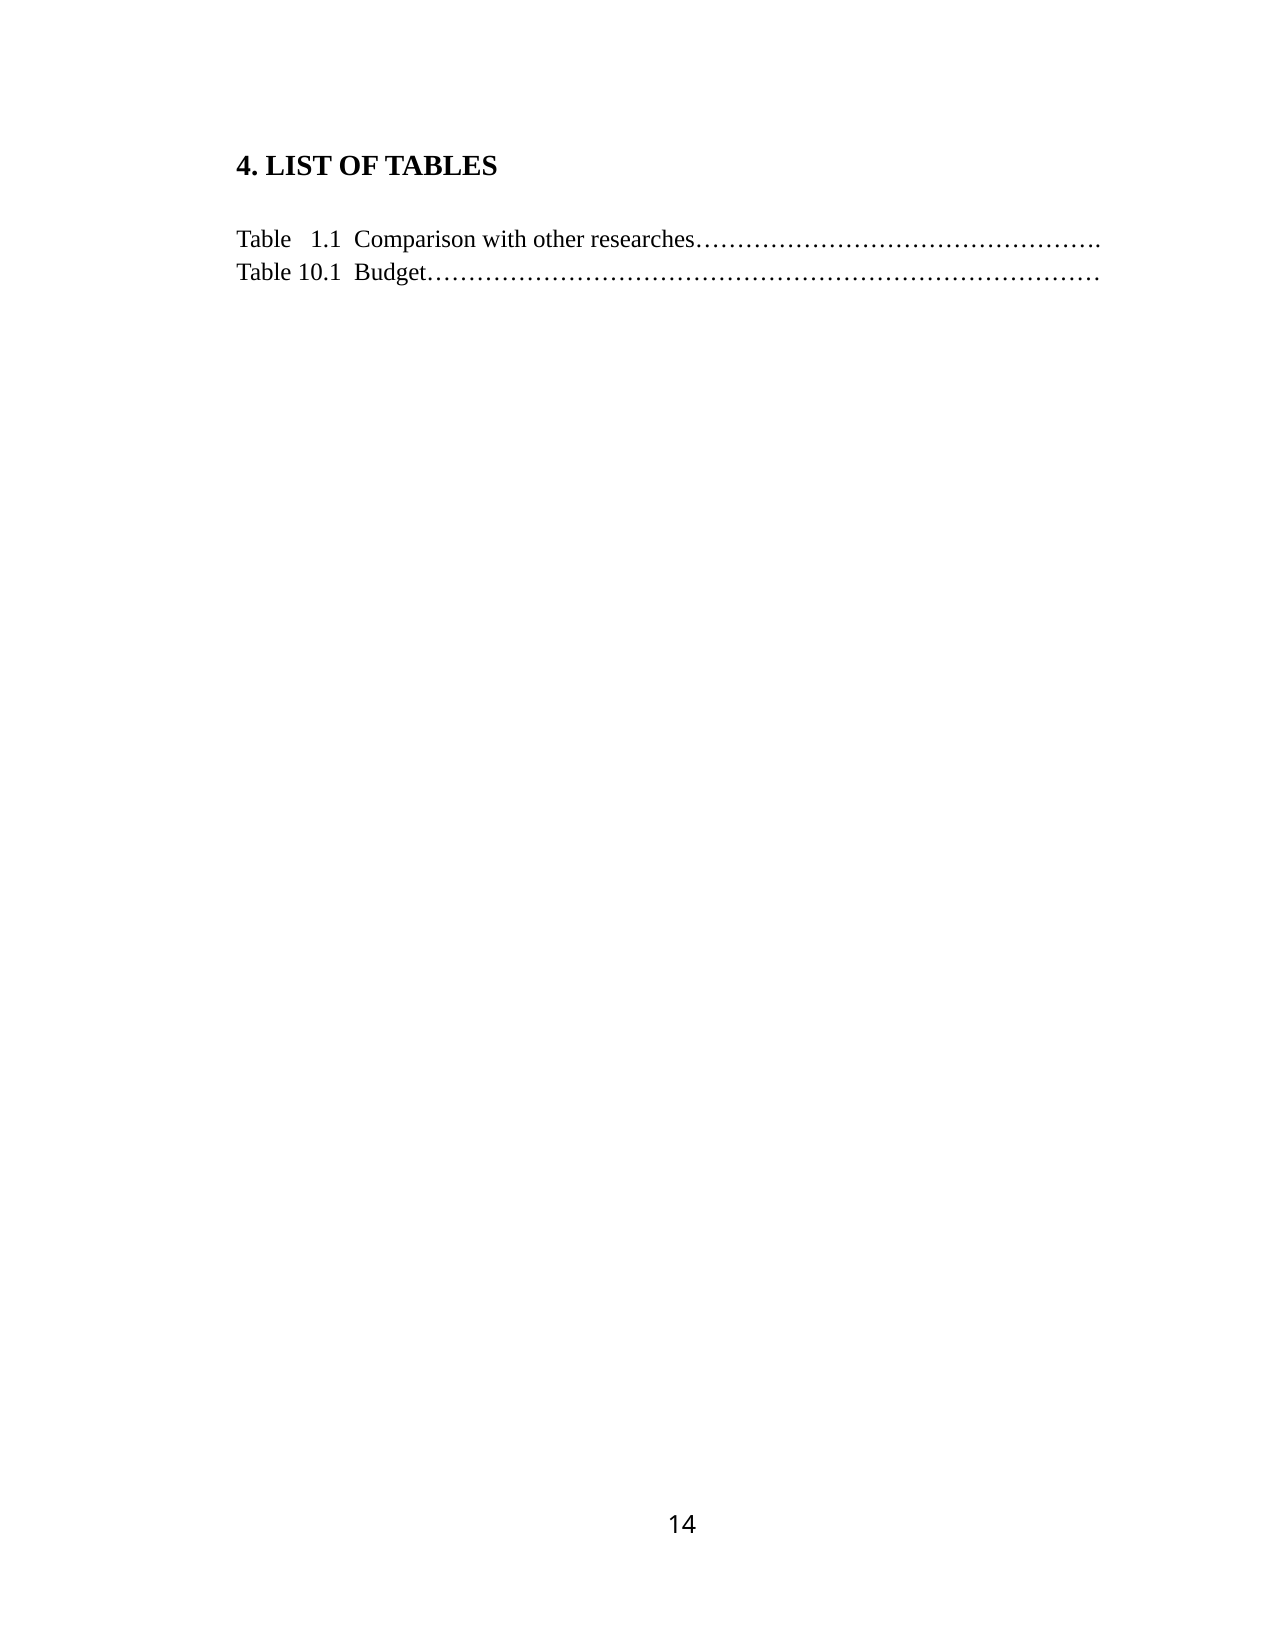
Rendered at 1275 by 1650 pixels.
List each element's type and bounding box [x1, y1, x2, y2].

text [236, 148, 1127, 1376]
